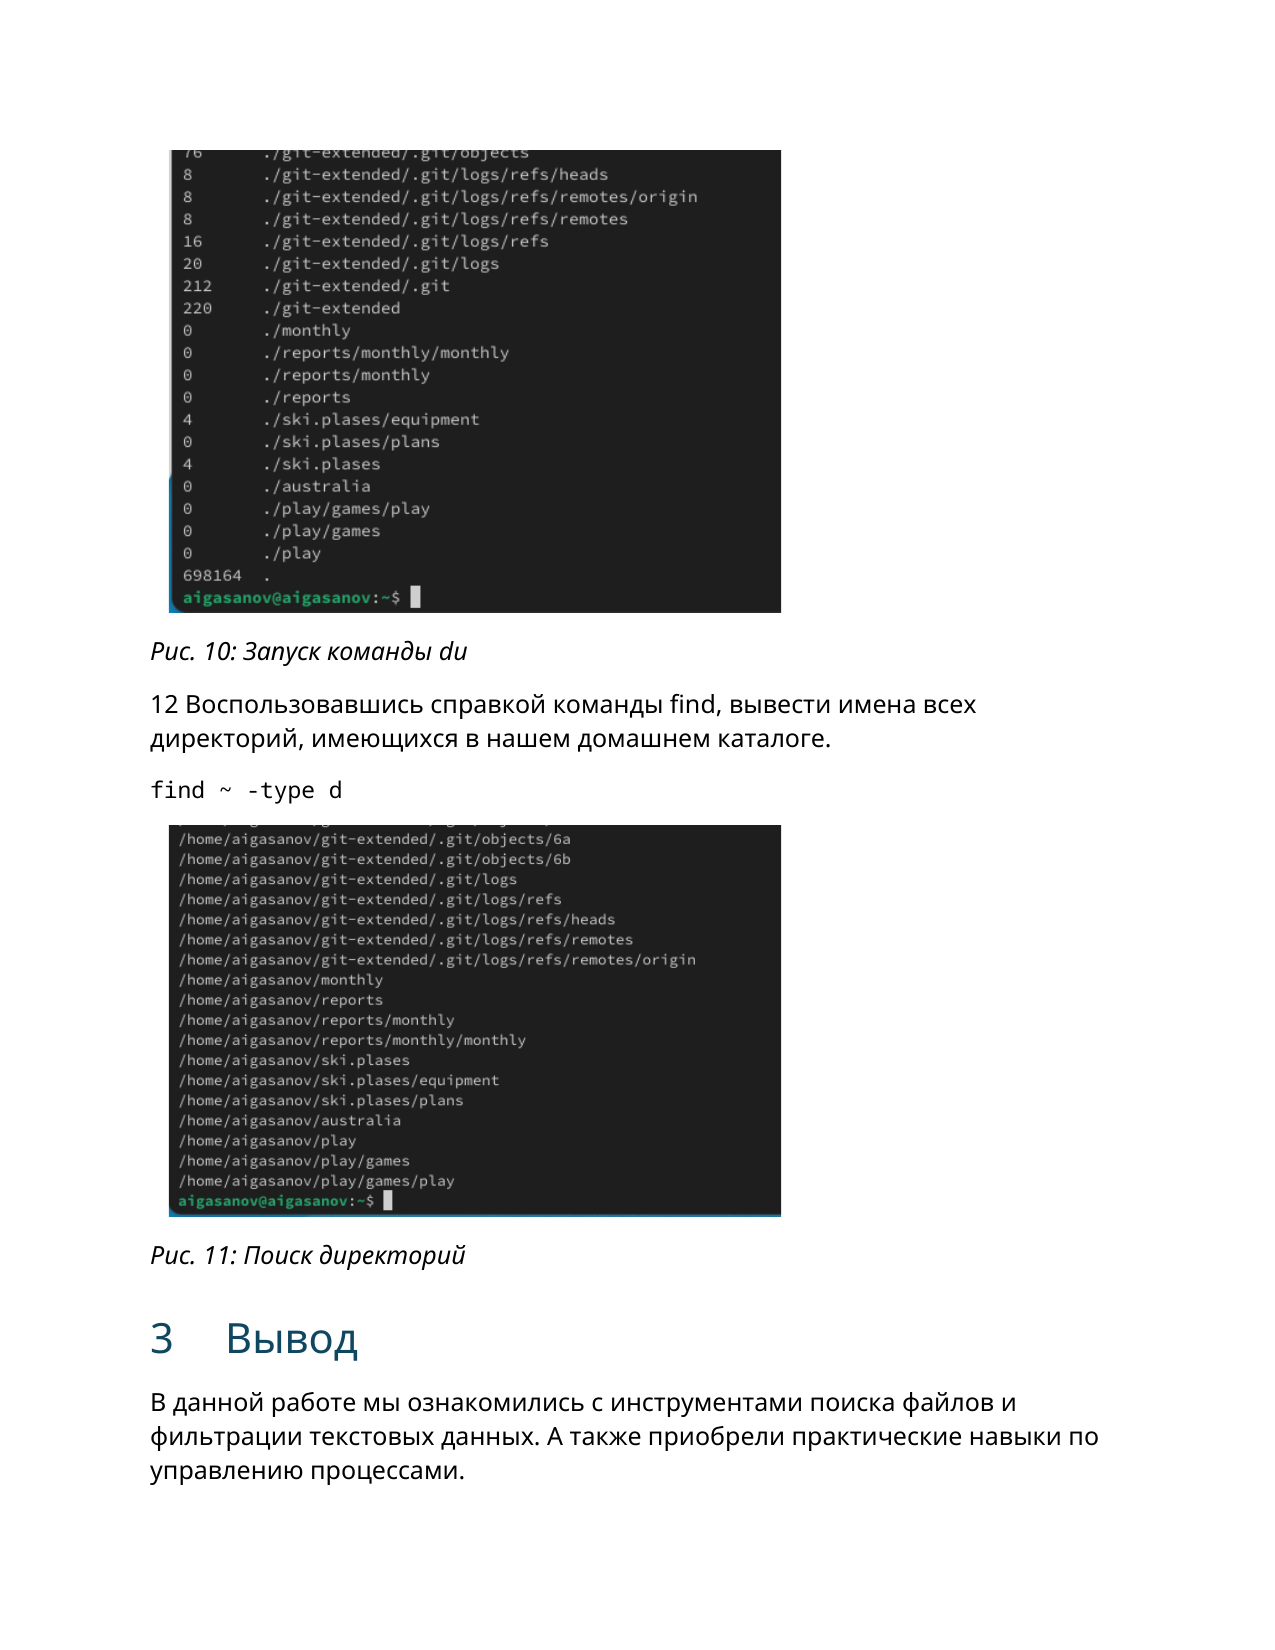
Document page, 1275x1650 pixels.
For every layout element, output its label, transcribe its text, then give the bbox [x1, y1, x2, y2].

text Рис. 11: Поиск директорий [150, 1237, 1125, 1271]
text В данной работе мы ознакомились с инструментами поиска файлов и фильтрации текстовых данных. А также приобрели практические навыки по управлению процессами. [150, 1384, 1125, 1487]
text Рис. 10: Запуск команды du [150, 634, 1125, 668]
text 12 Воспользовавшись справкой команды find, вывести имена всех директорий, имеющихся в нашем домашнем каталоге. [150, 687, 1125, 755]
subtitle 3 Вывод [150, 1309, 1125, 1366]
picture [168, 825, 782, 1217]
text find ~ -type d [150, 773, 1125, 805]
picture [168, 150, 782, 613]
